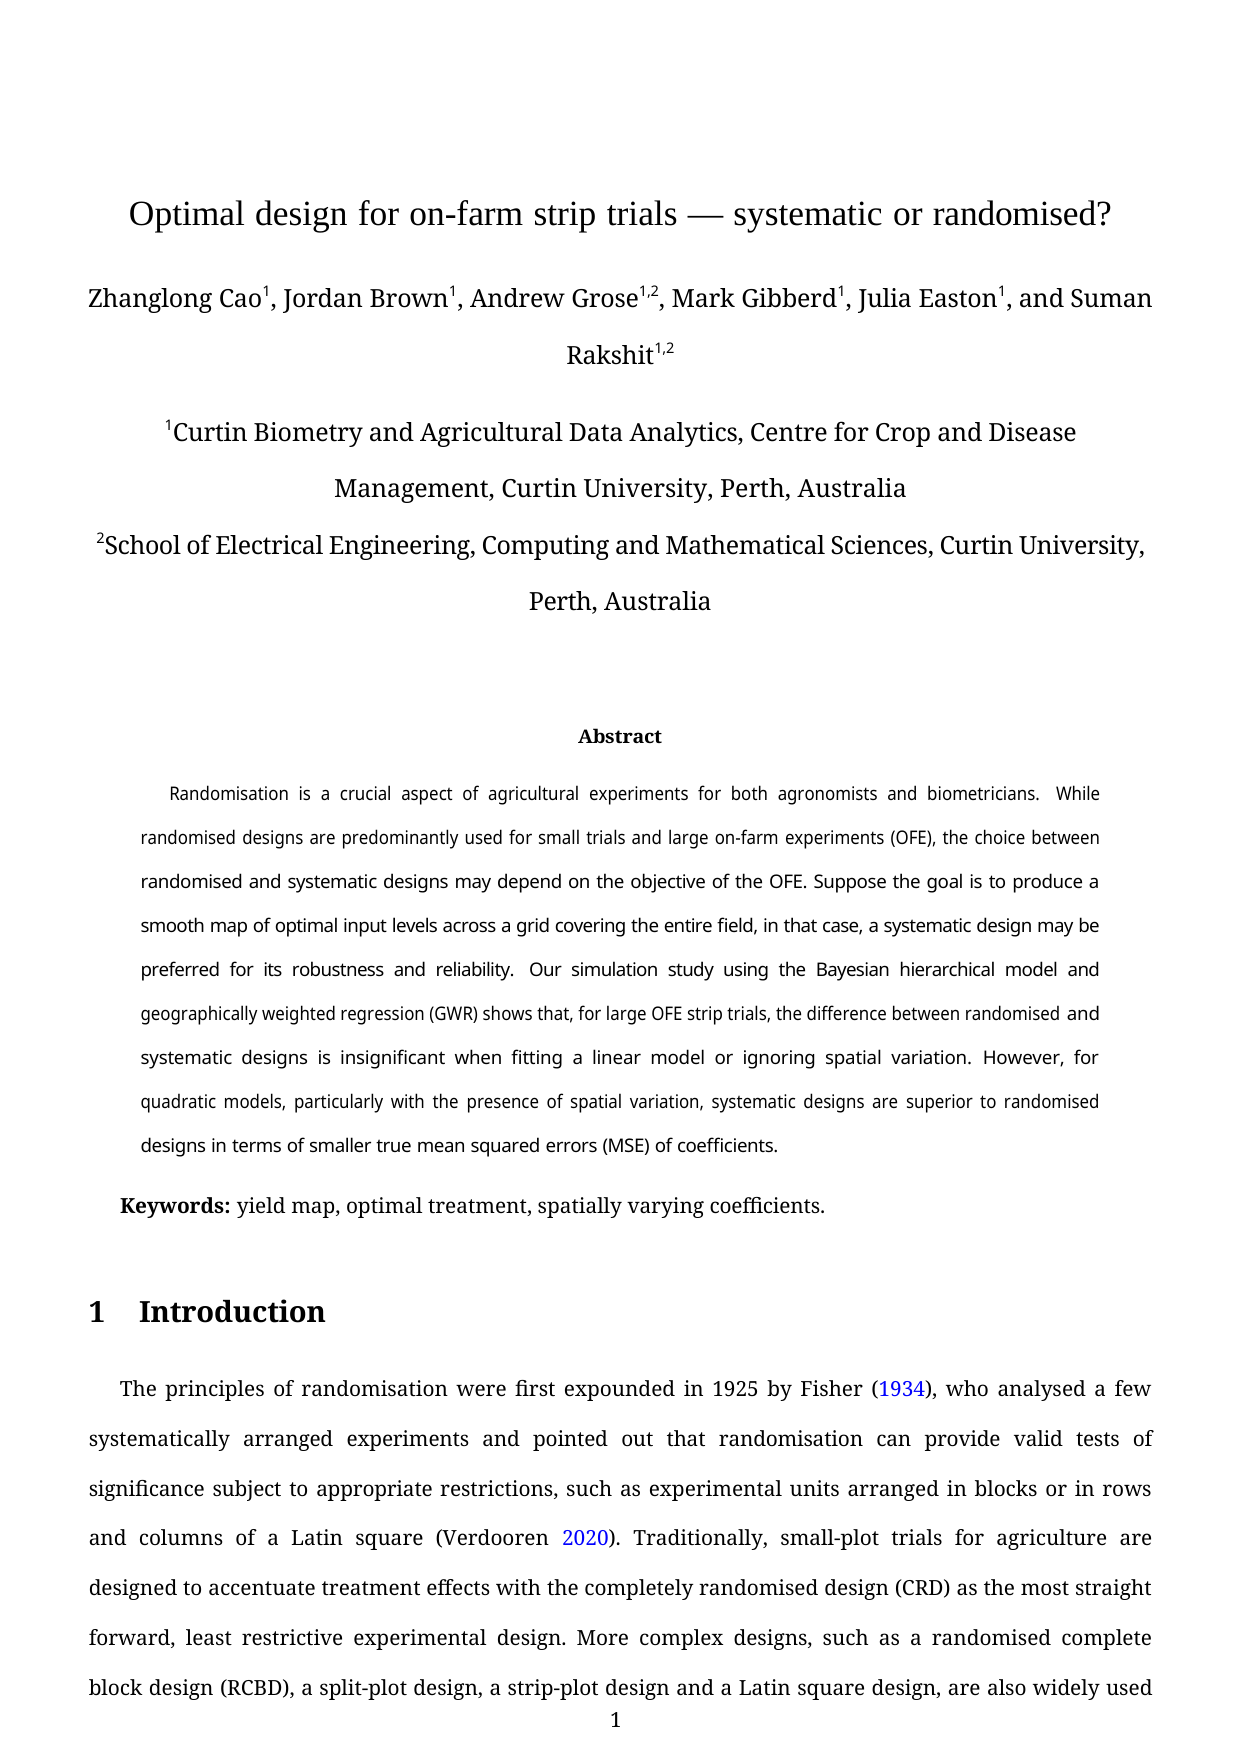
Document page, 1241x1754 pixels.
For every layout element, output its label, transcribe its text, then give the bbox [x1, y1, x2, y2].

title Optimal design for on-farm strip trials — systematic or randomised? [86, 192, 1154, 233]
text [88, 1374, 1152, 1701]
subtitle Introduction [88, 1291, 1163, 1331]
text 2School of Electrical Engineering, Computing and Mathematical Sciences, Curtin University, Perth, Australia [86, 528, 1154, 618]
text Keywords: yield map, optimal treatment, spatially varying coefficients. [120, 1191, 1163, 1219]
text Randomisation is a crucial aspect of agricultural experiments for both agronomists and biometricians. While randomised designs are predominantly used for small trials and large on-farm experiments (OFE), the choice between randomised and systematic designs may depend on the objective of the OFE. Suppose the goal is to produce a smooth map of optimal input levels across a grid covering the entire field, in that case, a systematic design may be preferred for its robustness and reliability. Our simulation study using the Bayesian hierarchical model and geographically weighted regression (GWR) shows that, for large OFE strip trials, the difference between randomised and systematic designs is insignificant when fitting a linear model or ignoring spatial variation. However, for quadratic models, particularly with the presence of spatial variation, systematic designs are superior to randomised designs in terms of smaller true mean squared errors (MSE) of coefficients. [140, 780, 1100, 1158]
text 1Curtin Biometry and Agricultural Data Analytics, Centre for Crop and Disease Management, Curtin University, Perth, Australia [87, 414, 1154, 505]
text Zhanglong Cao1, Jordan Brown1, Andrew Grose1,2, Mark Gibberd1, Julia Easton1, and Suman Rakshit1,2 [86, 281, 1154, 371]
text Abstract [86, 723, 1154, 749]
